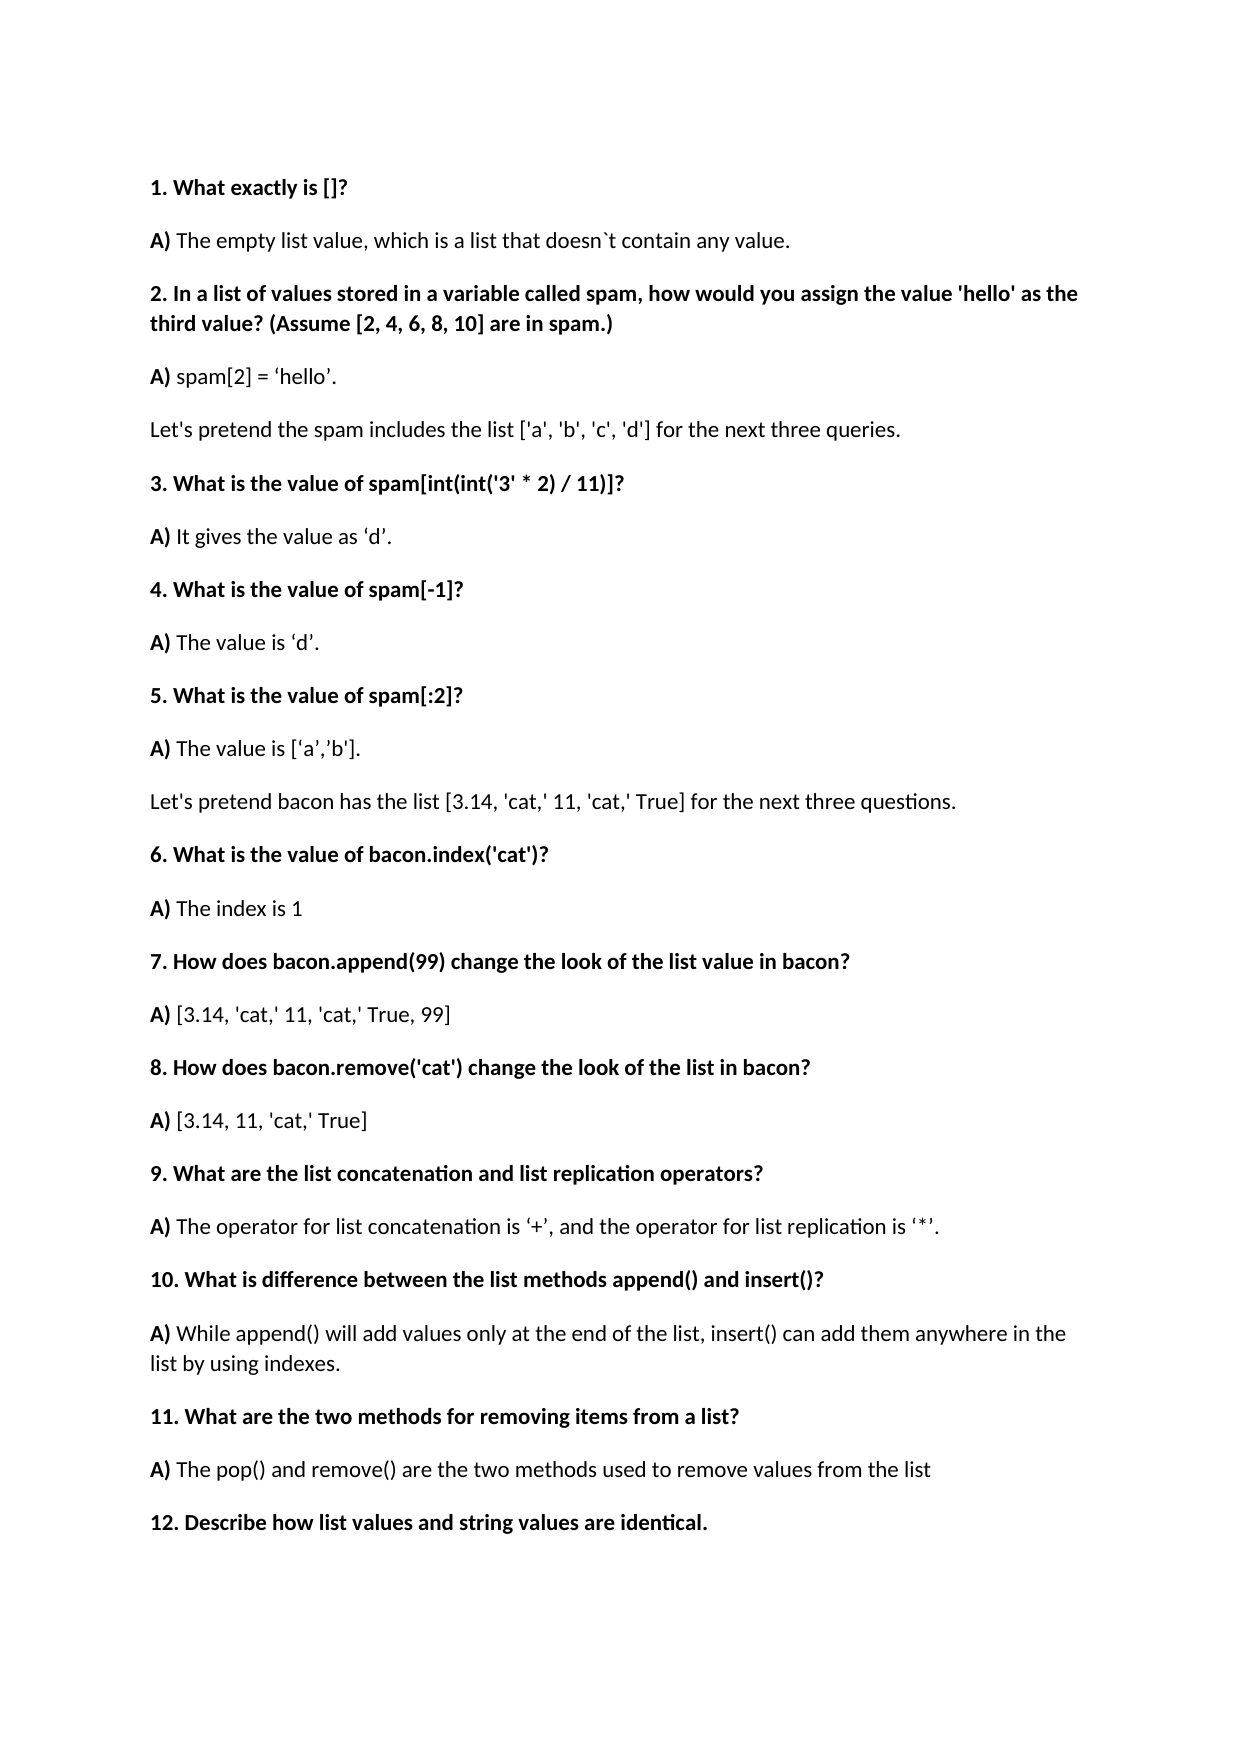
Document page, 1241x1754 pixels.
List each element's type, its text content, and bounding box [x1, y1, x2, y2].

text 9. What are the list concatenation and list replication operators? [150, 1159, 1090, 1187]
text A) The pop() and remove() are the two methods used to remove values from the list [150, 1455, 1090, 1483]
text 5. What is the value of spam[:2]? [150, 681, 1090, 709]
text 11. What are the two methods for removing items from a list? [150, 1402, 1090, 1430]
text 2. In a list of values stored in a variable called spam, how would you assign the value 'hello' as the third value? (Assume [2, 4, 6, 8, 10] are in spam.) [150, 279, 1090, 337]
text 12. Describe how list values and string values are identical. [150, 1508, 1090, 1536]
text A) The index is 1 [150, 894, 1090, 922]
text Let's pretend bacon has the list [3.14, 'cat,' 11, 'cat,' True] for the next three questions. [150, 787, 1090, 816]
text 10. What is difference between the list methods append() and insert()? [150, 1266, 1090, 1294]
text A) While append() will add values only at the end of the list, insert() can add them anywhere in the list by using indexes. [150, 1319, 1090, 1377]
text A) The empty list value, which is a list that doesn`t contain any value. [150, 226, 1090, 254]
text A) spam[2] = ‘hello’. [150, 362, 1090, 391]
text 3. What is the value of spam[int(int('3' * 2) / 11)]? [150, 469, 1090, 497]
text Let's pretend the spam includes the list ['a', 'b', 'c', 'd'] for the next three queries. [150, 416, 1090, 444]
text 1. What exactly is []? [150, 173, 1090, 201]
text A) The value is ‘d’. [150, 628, 1090, 656]
text 6. What is the value of bacon.index('cat')? [150, 841, 1090, 869]
text A) [3.14, 11, 'cat,' True] [150, 1106, 1090, 1134]
text A) The operator for list concatenation is ‘+’, and the operator for list replication is ‘*’. [150, 1212, 1090, 1241]
text A) The value is [‘a’,’b']. [150, 734, 1090, 762]
text 8. How does bacon.remove('cat') change the look of the list in bacon? [150, 1053, 1090, 1081]
text A) It gives the value as ‘d’. [150, 522, 1090, 550]
text 4. What is the value of spam[-1]? [150, 575, 1090, 603]
text A) [3.14, 'cat,' 11, 'cat,' True, 99] [150, 1000, 1090, 1028]
text 7. How does bacon.append(99) change the look of the list value in bacon? [150, 947, 1090, 975]
